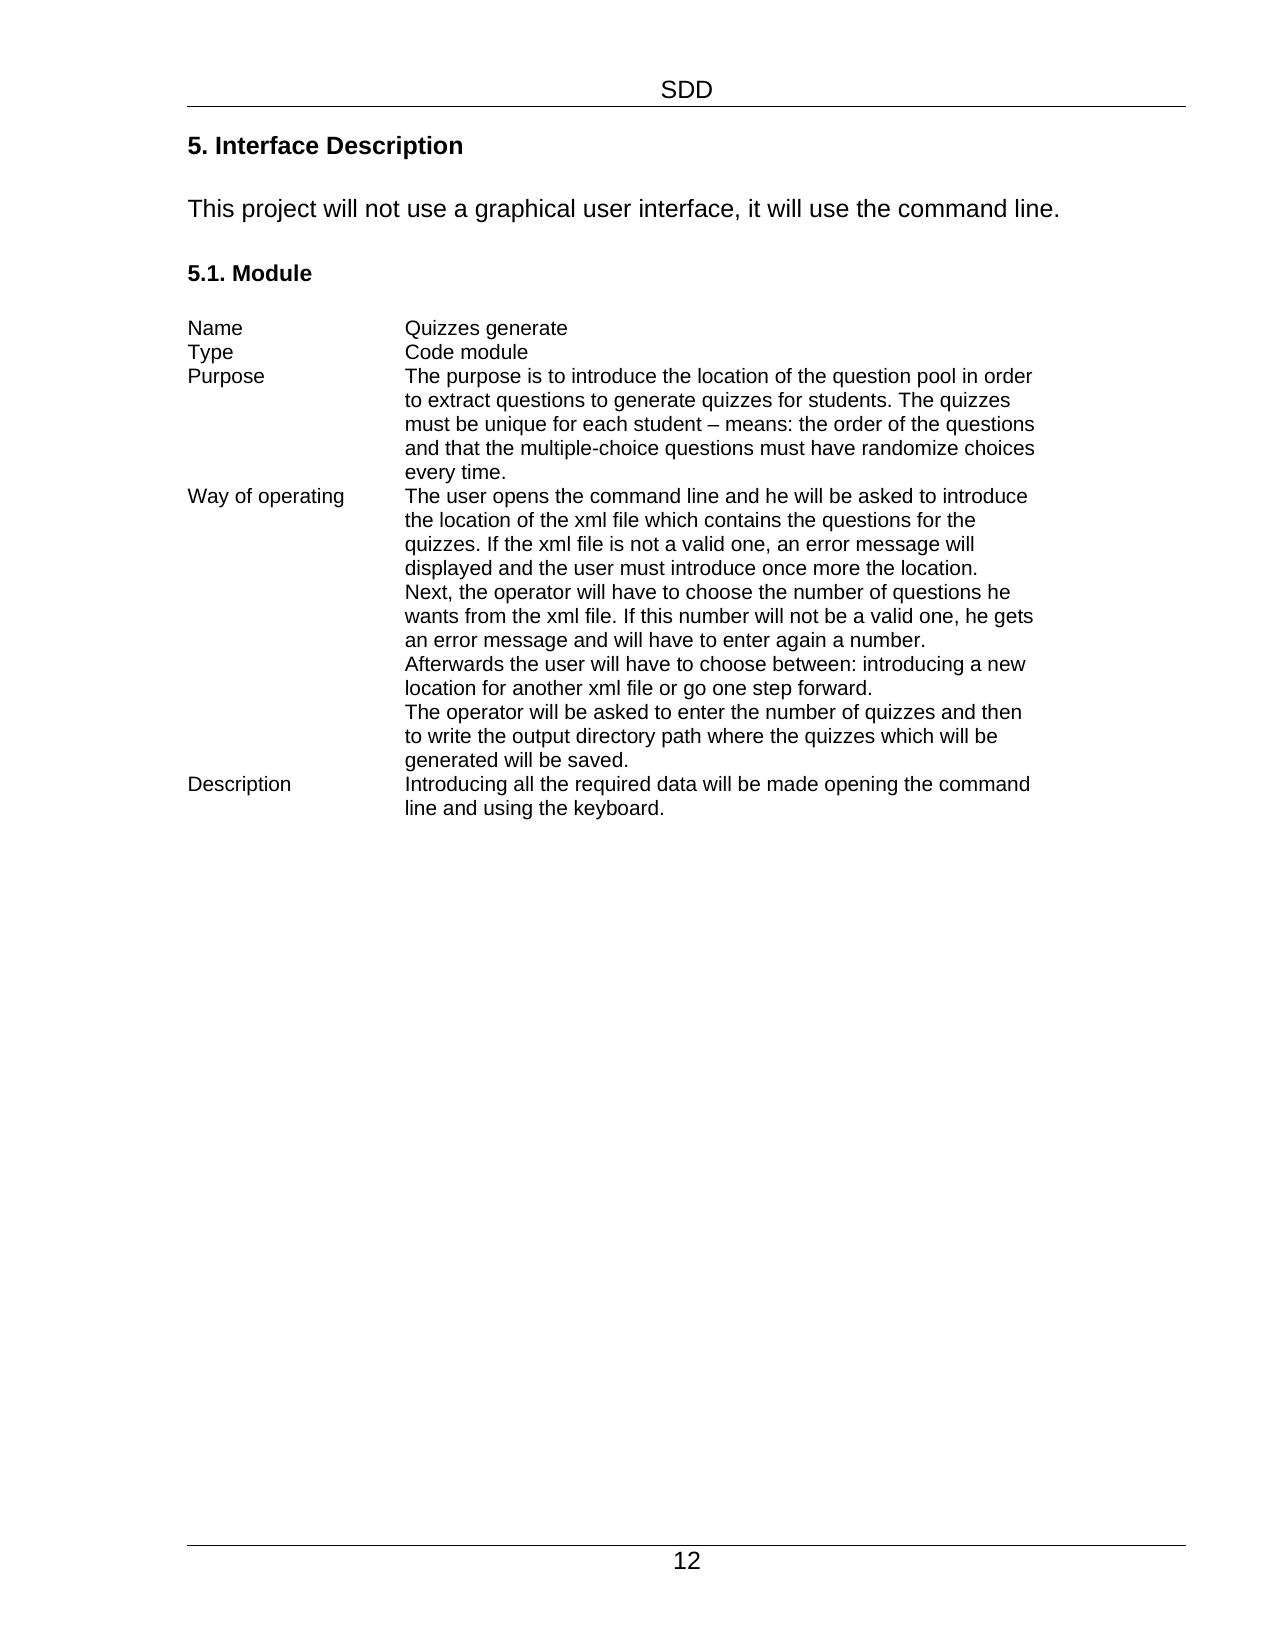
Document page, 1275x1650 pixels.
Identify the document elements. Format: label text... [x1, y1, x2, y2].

table_cell The purpose is to introduce the location of the question pool in order to extract questions to generate quizzes for students. The quizzes must be unique for each student – means: the order of the questions and that the multiple-choice questions must have randomize choices every time. [393, 364, 1056, 484]
table_header Quizzes generate [393, 316, 1056, 340]
table_cell Description [176, 771, 393, 843]
table_cell Code module [393, 340, 1056, 364]
subtitle 5. Interface Description [187, 131, 1186, 159]
subtitle 5.1. Module [187, 259, 1186, 286]
text This project will not use a graphical user interface, it will use the command line. [187, 194, 1186, 223]
table_cell The user opens the command line and he will be asked to introduce the location of the xml file which contains the questions for the quizzes. If the xml file is not a valid one, an error message will displayed and the user must introduce once more the location. Next, the operator will have to choose the number of questions he wants from the xml file. If this number will not be a valid one, he gets an error message and will have to enter again a number. Afterwards the user will have to choose between: introducing a new location for another xml file or go one step forward. The operator will be asked to enter the number of quizzes and then to write the output directory path where the quizzes which will be generated will be saved. [393, 484, 1056, 771]
table_cell Introducing all the required data will be made opening the command line and using the keyboard. [393, 771, 1056, 843]
table_header Name [176, 316, 393, 340]
table_cell Purpose [176, 364, 393, 484]
table_cell Way of operating [176, 484, 393, 771]
table_cell Type [176, 340, 393, 364]
